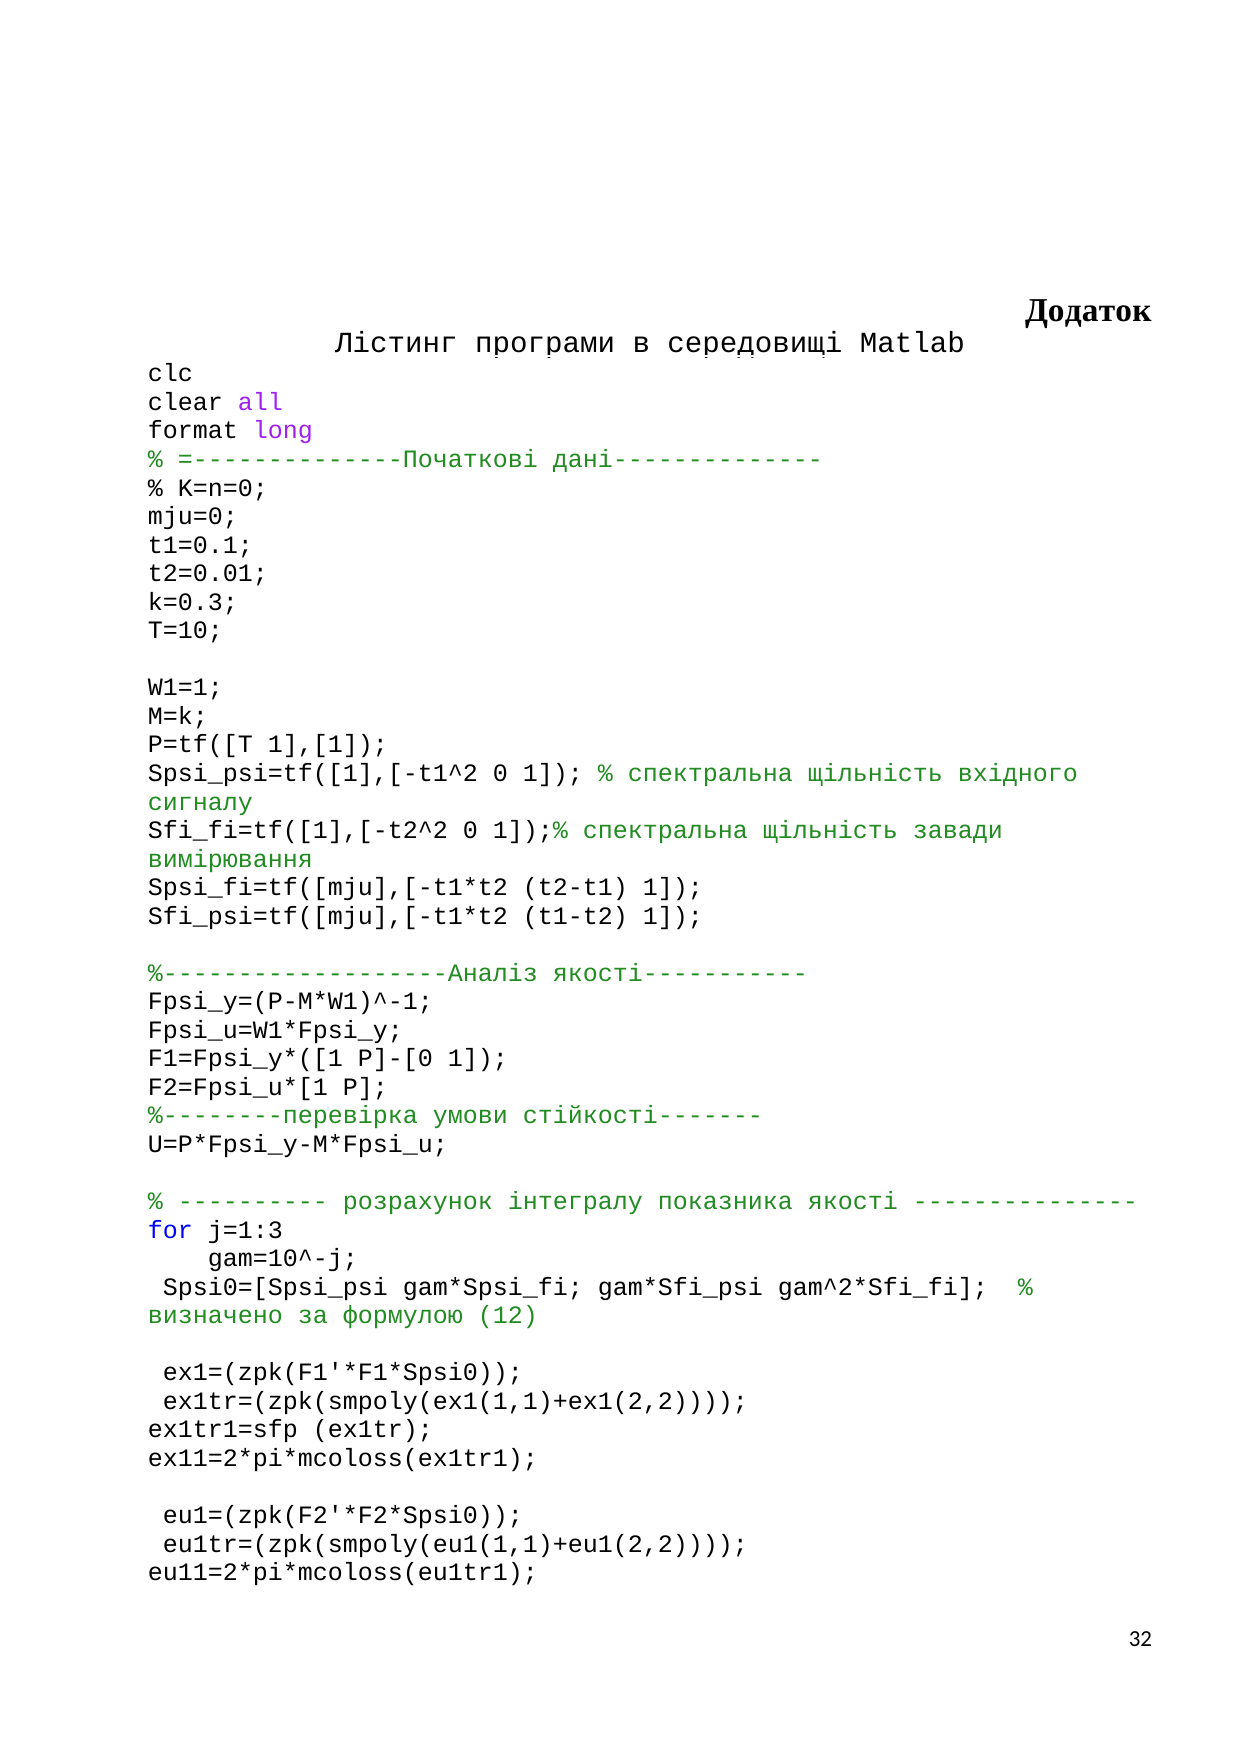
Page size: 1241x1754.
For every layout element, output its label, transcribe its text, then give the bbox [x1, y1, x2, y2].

text Додаток [148, 290, 1152, 328]
text U=P*Fpsi_y-M*Fpsi_u; [148, 1131, 1152, 1160]
text Fpsi_y=(P-M*W1)^-1; [148, 989, 1152, 1017]
text Spsi0=[Spsi_psi gam*Spsi_fi; gam*Sfi_psi gam^2*Sfi_fi]; % визначено за формулою (12) [148, 1274, 1152, 1331]
text format long [148, 418, 1152, 446]
text Fpsi_u=W1*Fpsi_y; [148, 1017, 1152, 1046]
text ex1tr1=sfp (ex1tr); [148, 1417, 1152, 1445]
text %--------перевірка умови стійкості------- [148, 1103, 1152, 1131]
text %-------------------Аналіз якості----------- [148, 960, 1152, 989]
text k=0.3; [148, 589, 1152, 618]
text eu1tr=(zpk(smpoly(eu1(1,1)+eu1(2,2)))); [148, 1531, 1152, 1559]
text Sfi_fi=tf([1],[-t2^2 0 1]);% спектральна щільність завади вимірювання [148, 817, 1152, 874]
text ex11=2*pi*mcoloss(ex1tr1); [148, 1445, 1152, 1474]
text Sfi_psi=tf([mju],[-t1*t2 (t1-t2) 1]); [148, 903, 1152, 932]
text T=10; [148, 618, 1152, 646]
text % =--------------Початкові дані-------------- [148, 446, 1152, 475]
text Spsi_fi=tf([mju],[-t1*t2 (t2-t1) 1]); [148, 874, 1152, 903]
text % ---------- розрахунок інтегралу показника якості --------------- [148, 1188, 1152, 1217]
text clear all [148, 389, 1152, 418]
text % K=n=0; [148, 475, 1152, 503]
text F1=Fpsi_y*([1 P]-[0 1]); [148, 1046, 1152, 1074]
text W1=1; [148, 675, 1152, 703]
text Лістинг програми в середовищі Matlab [148, 328, 1152, 361]
text ex1=(zpk(F1'*F1*Spsi0)); [148, 1360, 1152, 1388]
text t2=0.01; [148, 561, 1152, 589]
text P=tf([T 1],[1]); [148, 732, 1152, 760]
text mju=0; [148, 503, 1152, 532]
text clc [148, 361, 1152, 389]
text Spsi_psi=tf([1],[-t1^2 0 1]); % cпектральна щільність вхідного сигналу [148, 760, 1152, 817]
text t1=0.1; [148, 532, 1152, 561]
text ex1tr=(zpk(smpoly(ex1(1,1)+ex1(2,2)))); [148, 1388, 1152, 1417]
text eu11=2*pi*mcoloss(eu1tr1); [148, 1559, 1152, 1588]
text eu1=(zpk(F2'*F2*Spsi0)); [148, 1502, 1152, 1531]
text gam=10^-j; [148, 1246, 1152, 1274]
text M=k; [148, 703, 1152, 732]
text F2=Fpsi_u*[1 P]; [148, 1074, 1152, 1103]
text for j=1:3 [148, 1217, 1152, 1246]
